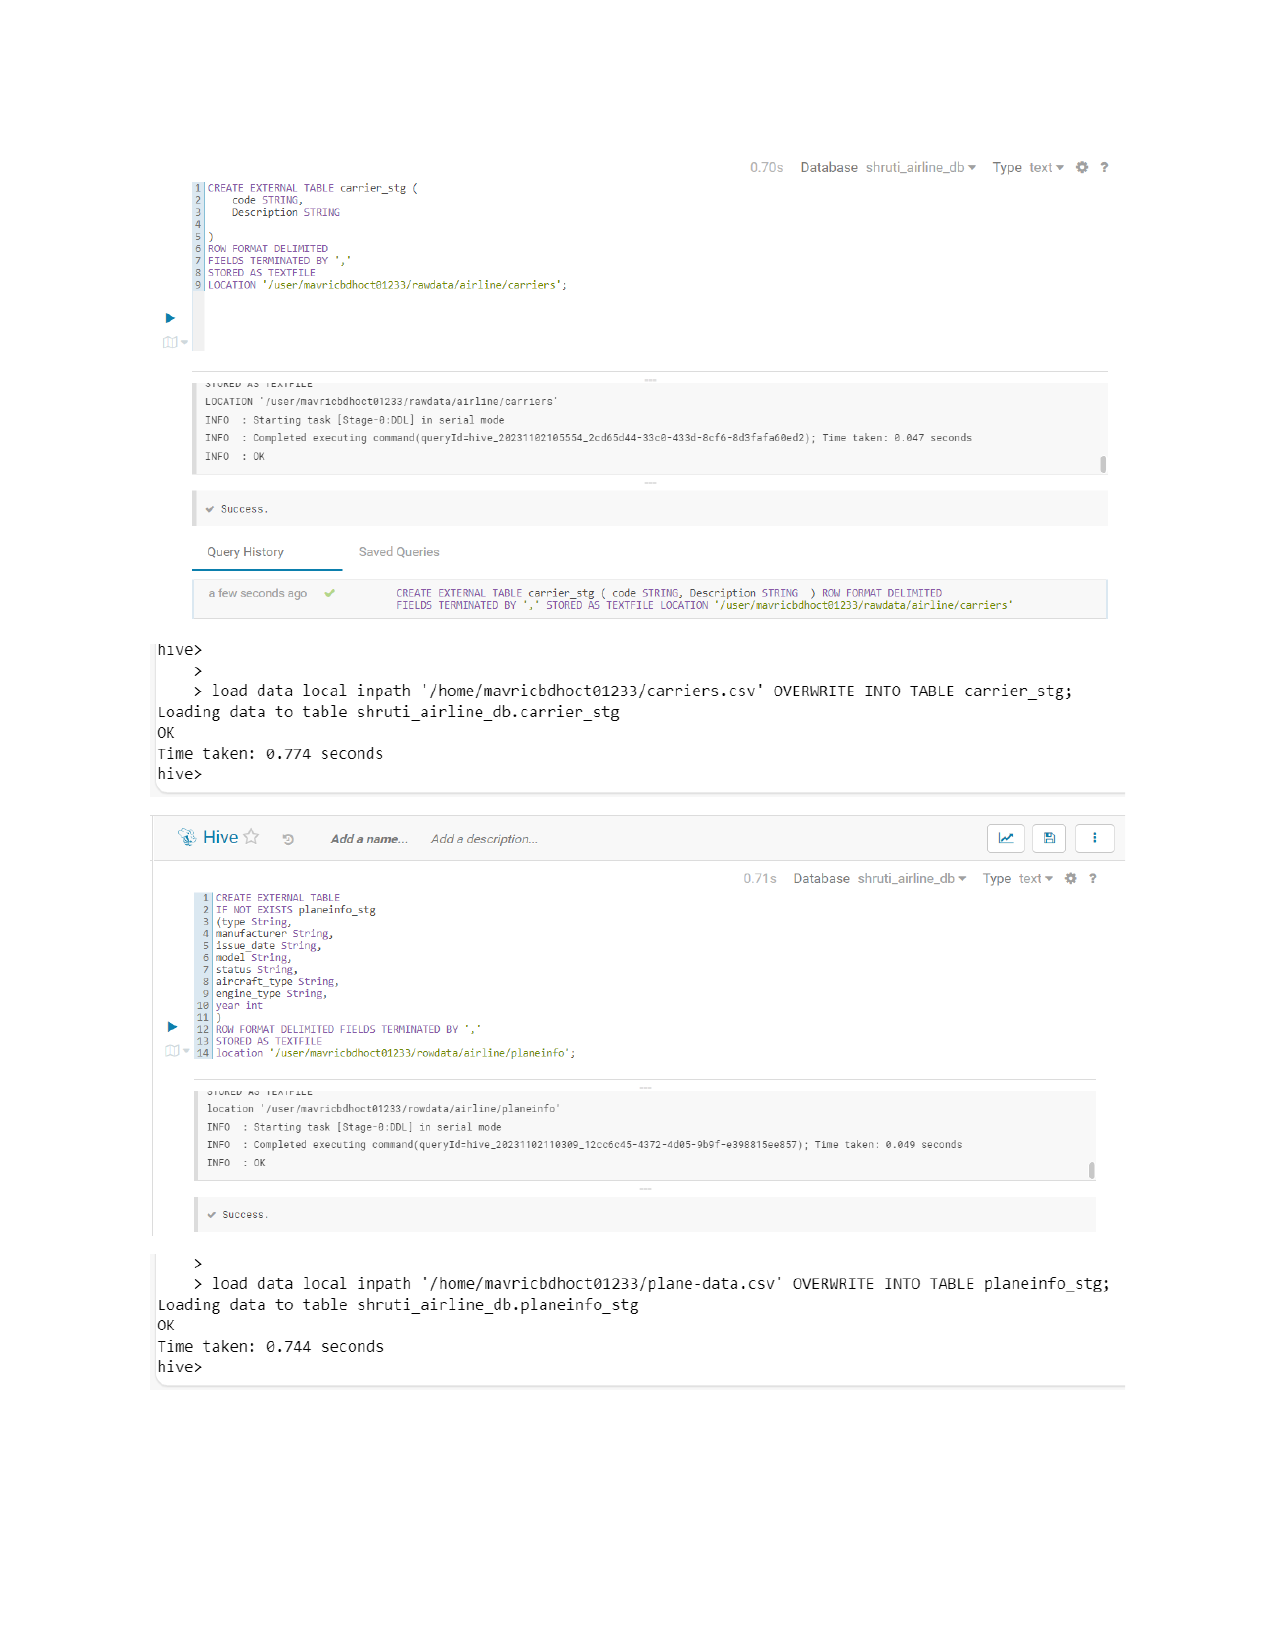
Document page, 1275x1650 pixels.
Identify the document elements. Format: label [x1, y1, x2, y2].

picture [150, 644, 1125, 797]
picture [150, 150, 1125, 626]
picture [150, 815, 1125, 1236]
picture [150, 1254, 1125, 1390]
